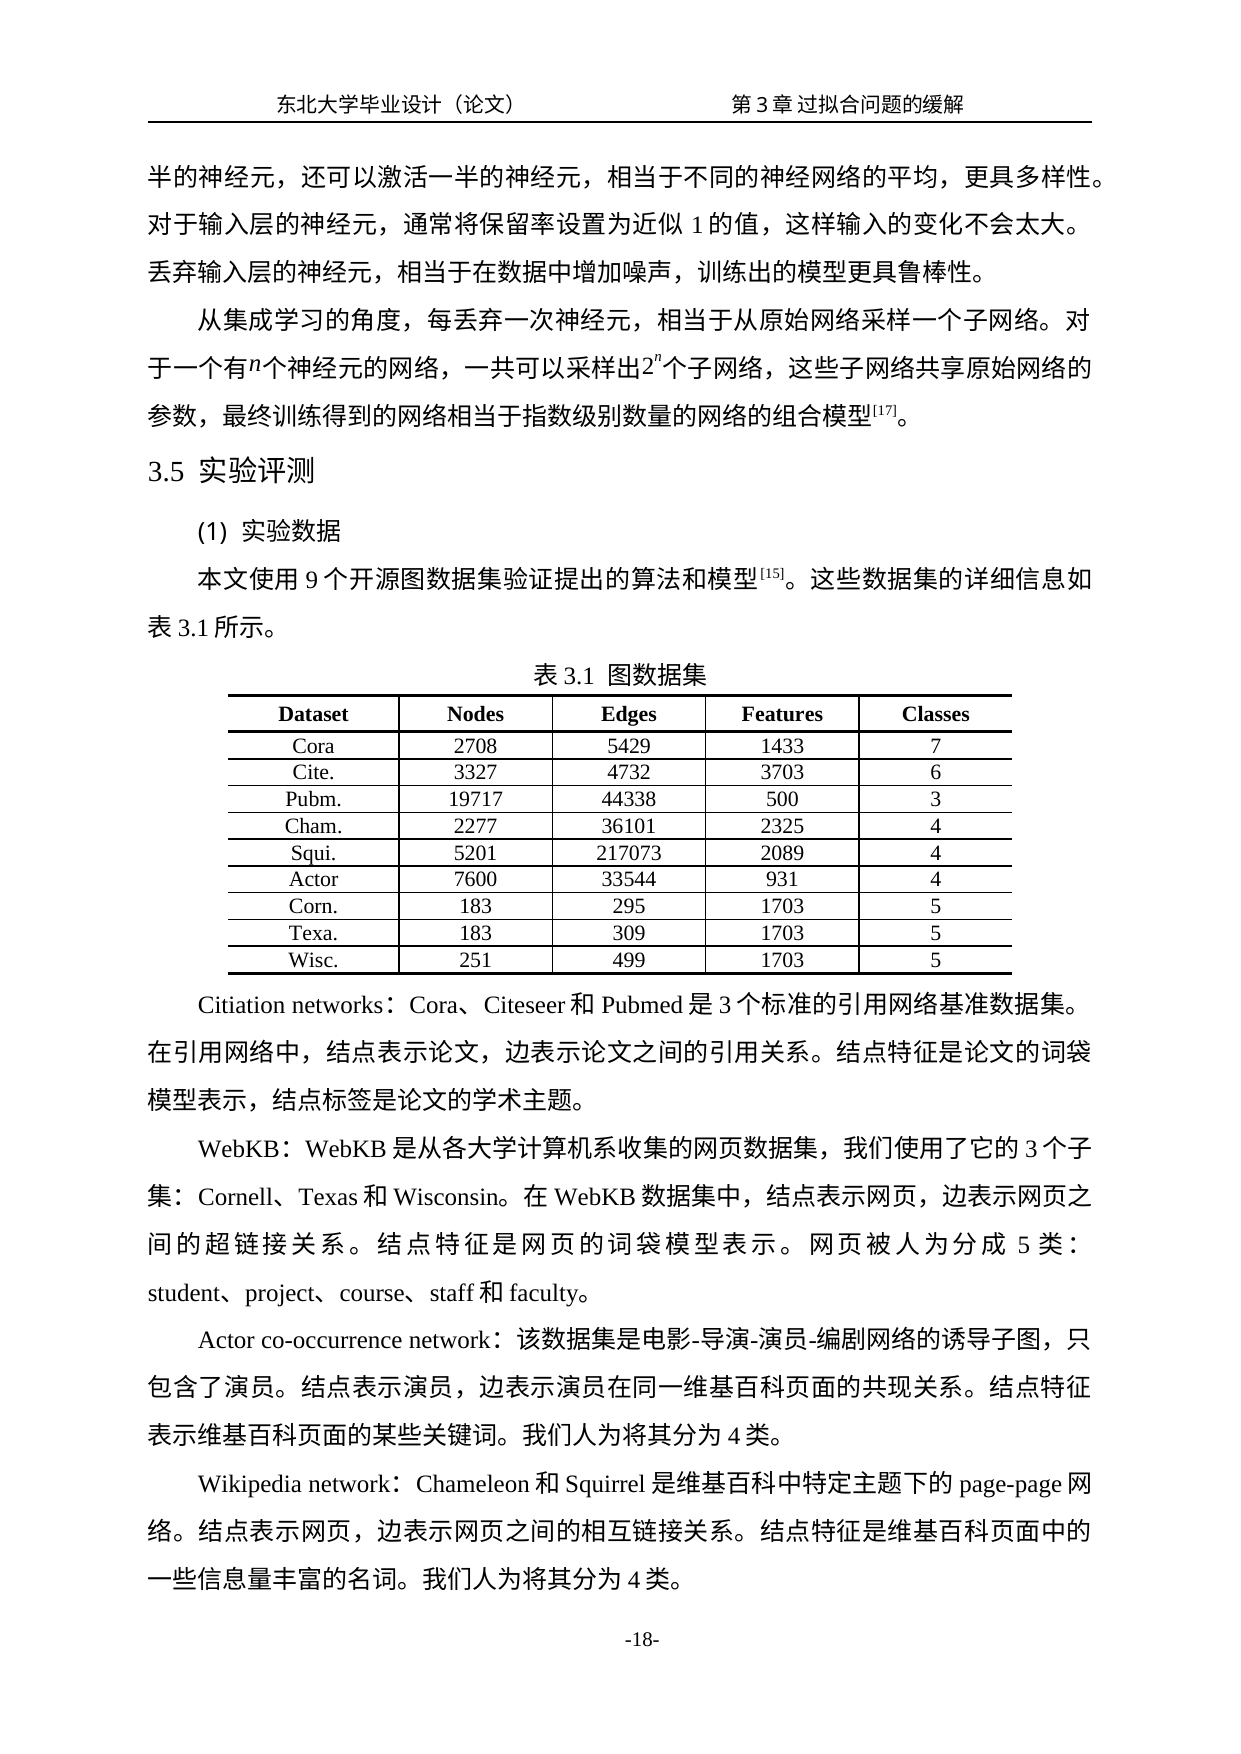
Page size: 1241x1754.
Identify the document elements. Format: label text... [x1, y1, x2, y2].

table_cell 1703 [706, 920, 858, 945]
table_cell 5 [860, 920, 1012, 945]
table_cell 2089 [706, 840, 858, 865]
table_cell 7600 [400, 867, 552, 892]
table_cell 295 [553, 893, 705, 918]
table_cell 1703 [706, 947, 858, 972]
table_cell 3327 [400, 760, 552, 784]
table_cell 44338 [553, 786, 705, 811]
table_cell Wisc. [228, 947, 398, 972]
table_header Classes [860, 697, 1012, 729]
table_cell 5 [860, 893, 1012, 918]
table_header Edges [553, 697, 705, 729]
table_cell Cite. [228, 760, 398, 784]
table_cell 7 [860, 733, 1012, 758]
table_cell Pubm. [228, 786, 398, 811]
table_cell 4 [860, 813, 1012, 838]
table_cell 1433 [706, 733, 858, 758]
table_cell Cham. [228, 813, 398, 838]
table_cell 5201 [400, 840, 552, 865]
table_cell 931 [706, 867, 858, 892]
table_cell 5 [860, 947, 1012, 972]
text WebKB：WebKB是从各大学计算机系收集的网页数据集，我们使用了它的3个子集：Cornell、Texas和Wisconsin。在WebKB数据集中，结点表示网页，边表示网页之间的超链接关系。结点特征是网页的词袋模型表示。网页被人为分成5类：student、project、course、staff和faculty。 [148, 1119, 1092, 1311]
table_cell 4 [860, 840, 1012, 865]
table_cell 3 [860, 786, 1012, 811]
table_header Dataset [228, 697, 398, 729]
text 表3.1 图数据集 [148, 646, 1092, 694]
table_header Nodes [400, 697, 552, 729]
text Citiation networks：Cora、Citeseer和Pubmed是3个标准的引用网络基准数据集。在引用网络中，结点表示论文，边表示论文之间的引用关系。结点特征是论文的词袋模型表示，结点标签是论文的学术主题。 [148, 975, 1092, 1119]
table_cell 6 [860, 760, 1012, 784]
text 从集成学习的角度，每丢弃一次神经元，相当于从原始网络采样一个子网络。对于一个有个神经元的网络，一共可以采样出个子网络，这些子网络共享原始网络的参数，最终训练得到的网络相当于指数级别数量的网络的组合模型[17]。 [148, 291, 1092, 435]
table_header Features [706, 697, 858, 729]
table_cell 183 [400, 893, 552, 918]
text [148, 148, 1092, 291]
table_cell 2708 [400, 733, 552, 758]
table_cell 19717 [400, 786, 552, 811]
table_cell 1703 [706, 893, 858, 918]
table_cell 4732 [553, 760, 705, 784]
table_cell 33544 [553, 867, 705, 892]
table_cell 2325 [706, 813, 858, 838]
text Wikipedia network：Chameleon和Squirrel是维基百科中特定主题下的page-page网络。结点表示网页，边表示网页之间的相互链接关系。结点特征是维基百科页面中的一些信息量丰富的名词。我们人为将其分为4类。 [148, 1454, 1092, 1598]
table_cell 3703 [706, 760, 858, 784]
table_cell Corn. [228, 893, 398, 918]
list 实验数据 [198, 502, 1092, 550]
table_cell 2277 [400, 813, 552, 838]
table_cell 251 [400, 947, 552, 972]
table_cell 500 [706, 786, 858, 811]
table_cell 5429 [553, 733, 705, 758]
subtitle 3.5 实验评测 [148, 448, 1092, 490]
table_cell 4 [860, 867, 1012, 892]
table_cell 499 [553, 947, 705, 972]
table_cell Cora [228, 733, 398, 758]
table_cell 183 [400, 920, 552, 945]
table_cell 309 [553, 920, 705, 945]
table_cell 217073 [553, 840, 705, 865]
table_cell Actor [228, 867, 398, 892]
text 本文使用9个开源图数据集验证提出的算法和模型[15]。这些数据集的详细信息如表3.1所示。 [148, 550, 1092, 646]
table_cell Squi. [228, 840, 398, 865]
table_cell Texa. [228, 920, 398, 945]
text Actor co-occurrence network：该数据集是电影-导演-演员-编剧网络的诱导子图，只包含了演员。结点表示演员，边表示演员在同一维基百科页面的共现关系。结点特征表示维基百科页面的某些关键词。我们人为将其分为4类。 [148, 1311, 1092, 1454]
table_cell 36101 [553, 813, 705, 838]
